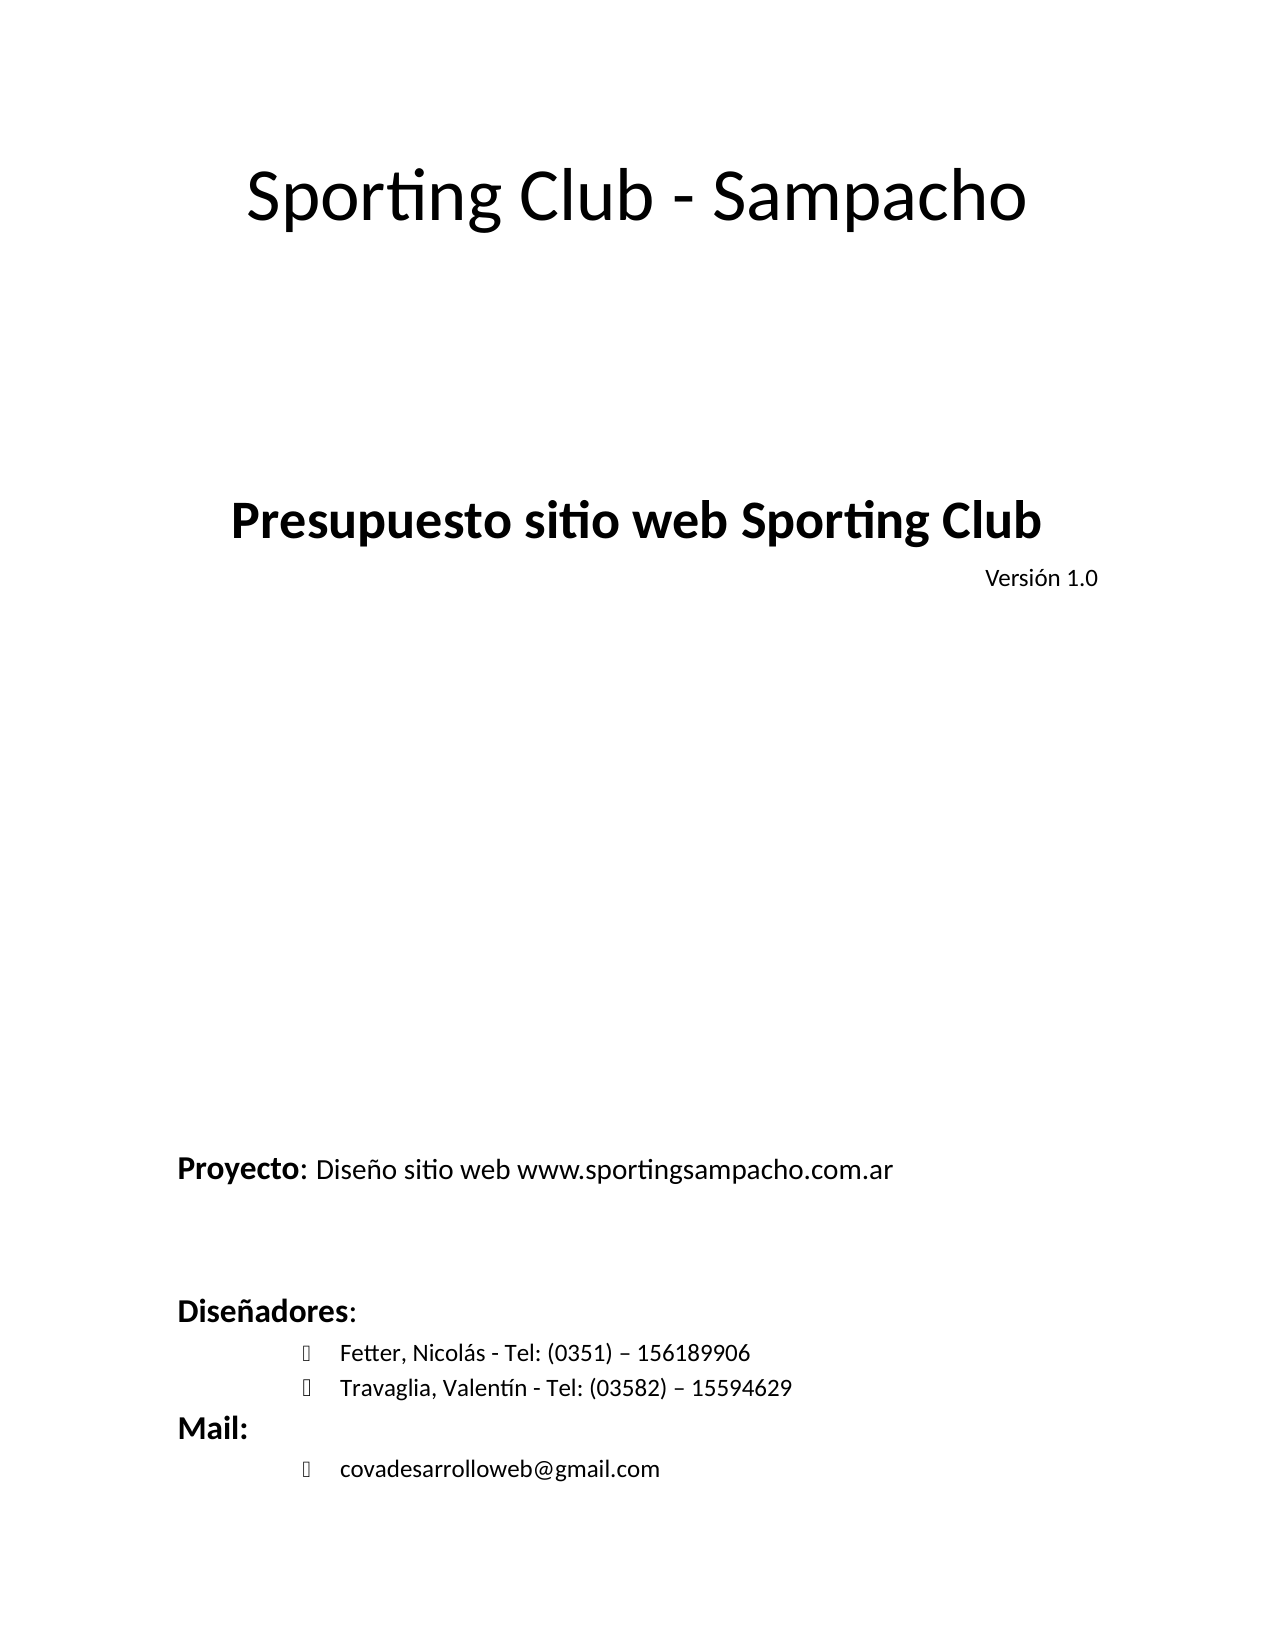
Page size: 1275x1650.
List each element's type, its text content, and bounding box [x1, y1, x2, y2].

list Travaglia, Valentín - Tel: (03582) – 15594629 [302, 1372, 1098, 1402]
list covadesarrolloweb@gmail.com [302, 1454, 1098, 1484]
text Mail: [177, 1407, 1098, 1448]
text Proyecto: Diseño sitio web www.sportingsampacho.com.ar [177, 1147, 1098, 1187]
text Versión 1.0 [177, 562, 1098, 592]
list Fetter, Nicolás - Tel: (0351) – 156189906 [302, 1337, 1098, 1367]
text Sporting Club - Sampacho [177, 148, 1098, 239]
text Diseñadores: [177, 1290, 1098, 1331]
text Presupuesto sitio web Sporting Club [177, 486, 1098, 552]
